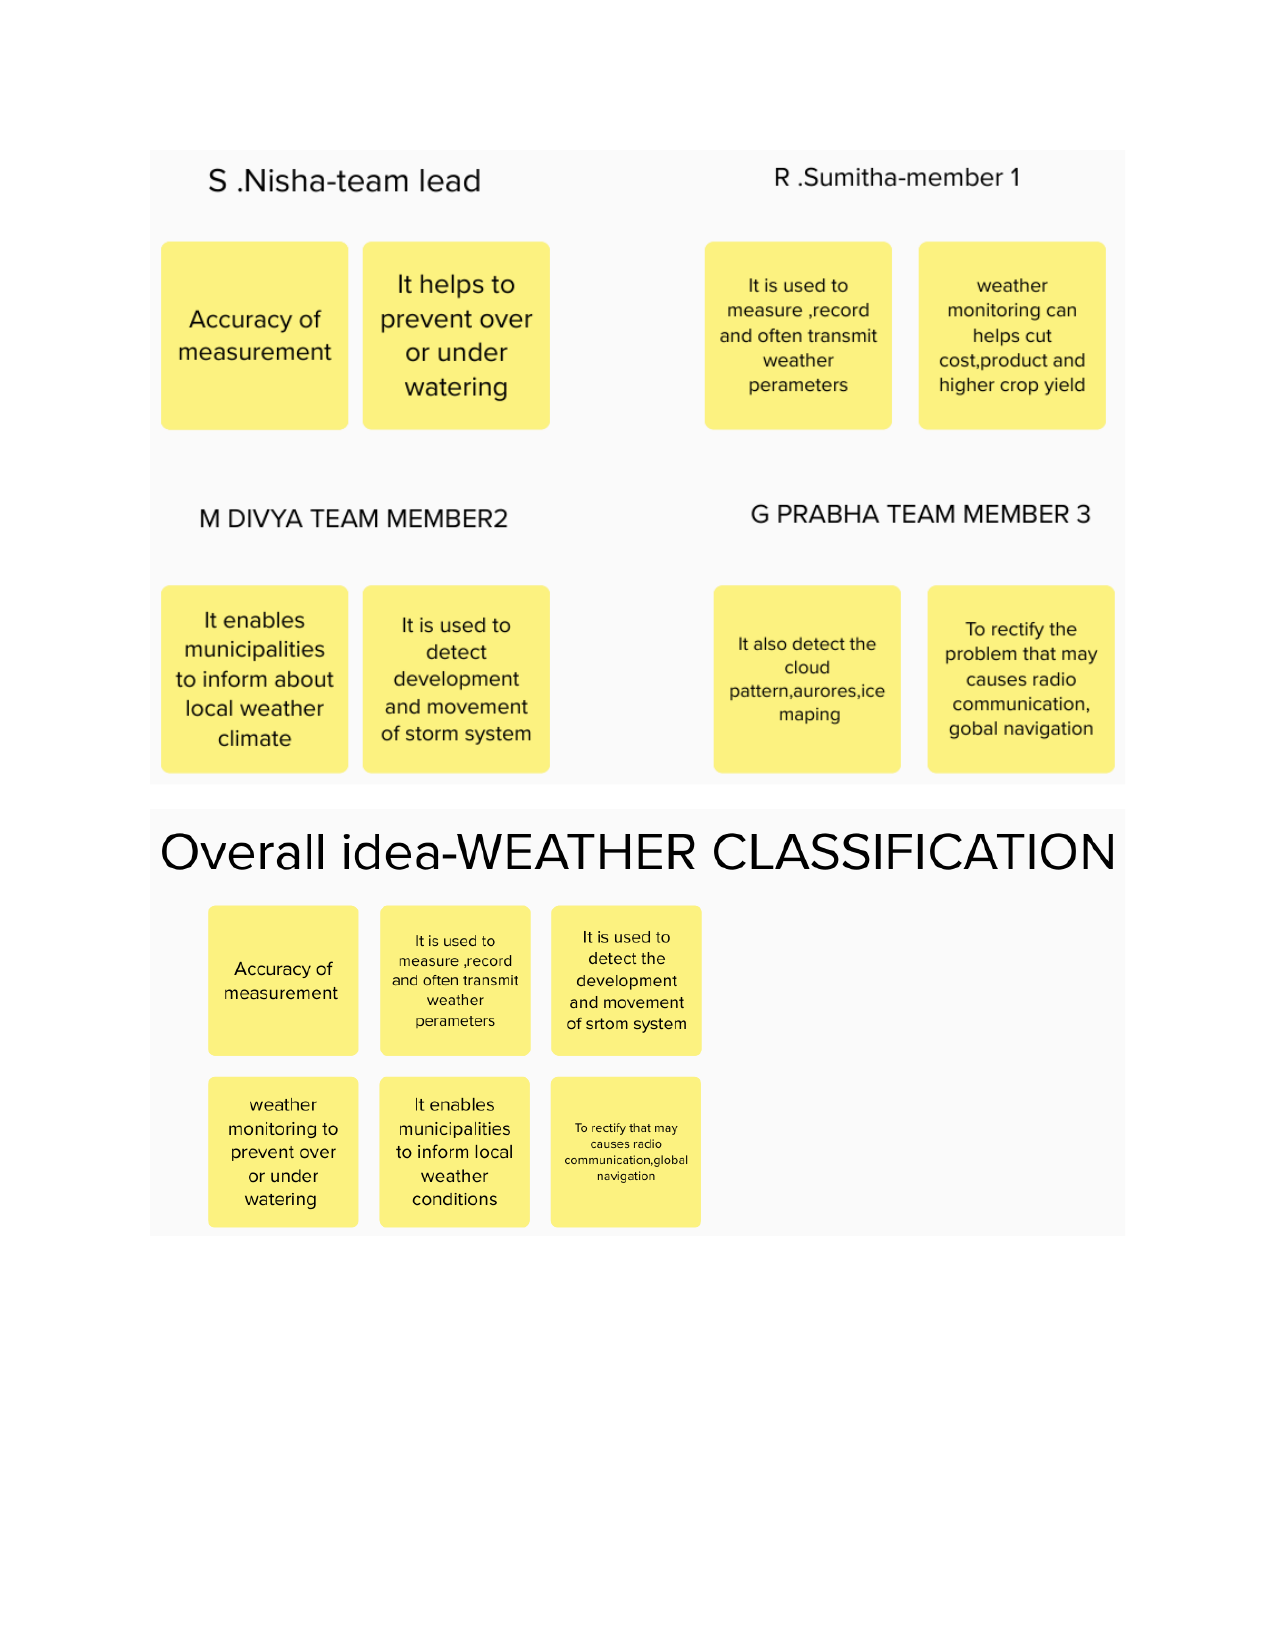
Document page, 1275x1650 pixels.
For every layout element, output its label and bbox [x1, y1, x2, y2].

picture [150, 150, 1125, 785]
picture [150, 809, 1125, 1236]
